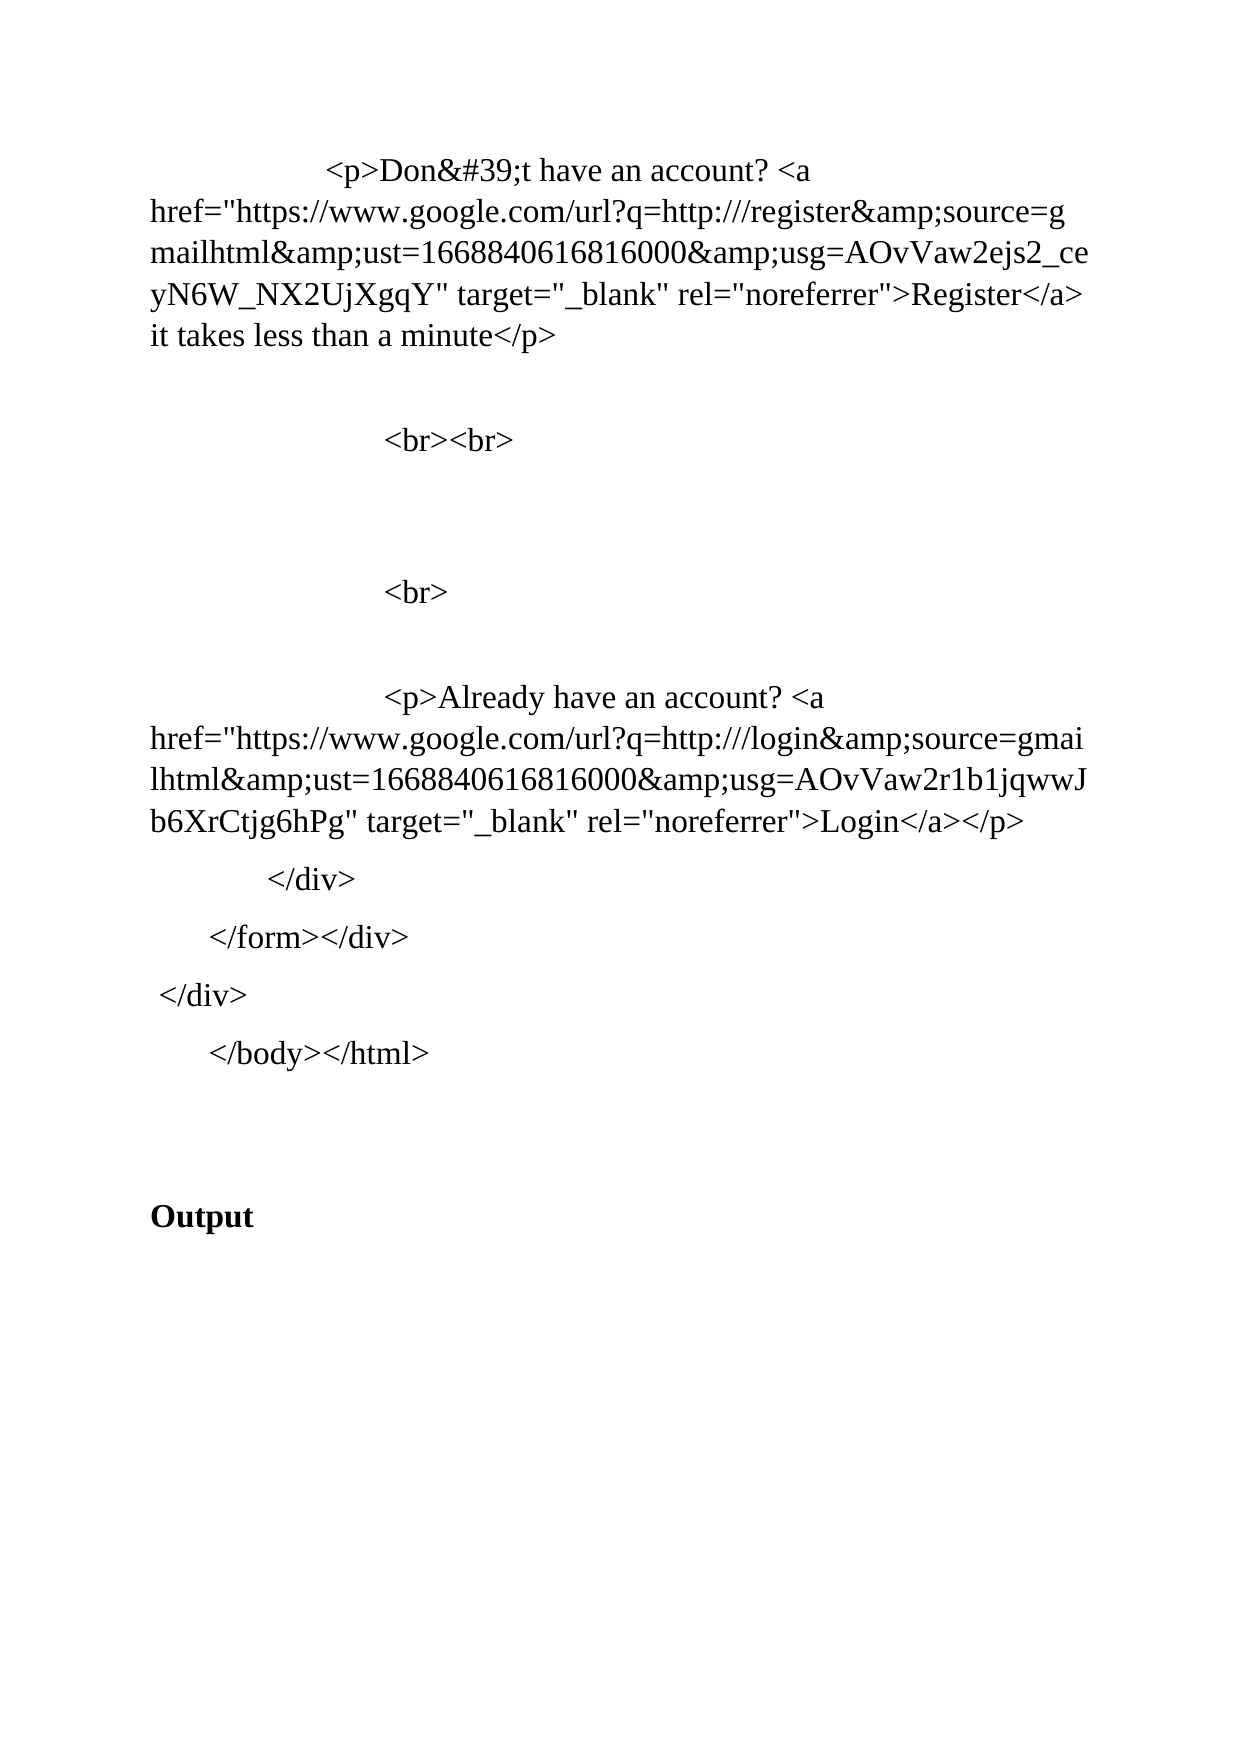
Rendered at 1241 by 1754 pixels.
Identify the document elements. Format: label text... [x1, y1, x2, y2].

text </body></html> [150, 1033, 1090, 1071]
text </form></div> [150, 917, 1090, 955]
text <p>Already have an account? <a href="https://www.google.com/url?q=http:///login&amp;source=gmailhtml&amp;ust=1668840616816000&amp;usg=AOvVaw2r1b1jqwwJb6XrCtjg6hPg" target="_blank" rel="noreferrer">Login</a></p> [150, 677, 1090, 839]
text <br> [150, 572, 1090, 610]
text <br><br> [150, 420, 1090, 459]
text Output [150, 1196, 1090, 1234]
text </div> [150, 859, 1090, 897]
text <p>Don&#39;t have an account? <a href="https://www.google.com/url?q=http:///register&amp;source=gmailhtml&amp;ust=1668840616816000&amp;usg=AOvVaw2ejs2_ceyN6W_NX2UjXgqY" target="_blank" rel="noreferrer">Register</a> it takes less than a minute</p> [150, 150, 1090, 354]
text </div> [150, 975, 1090, 1013]
